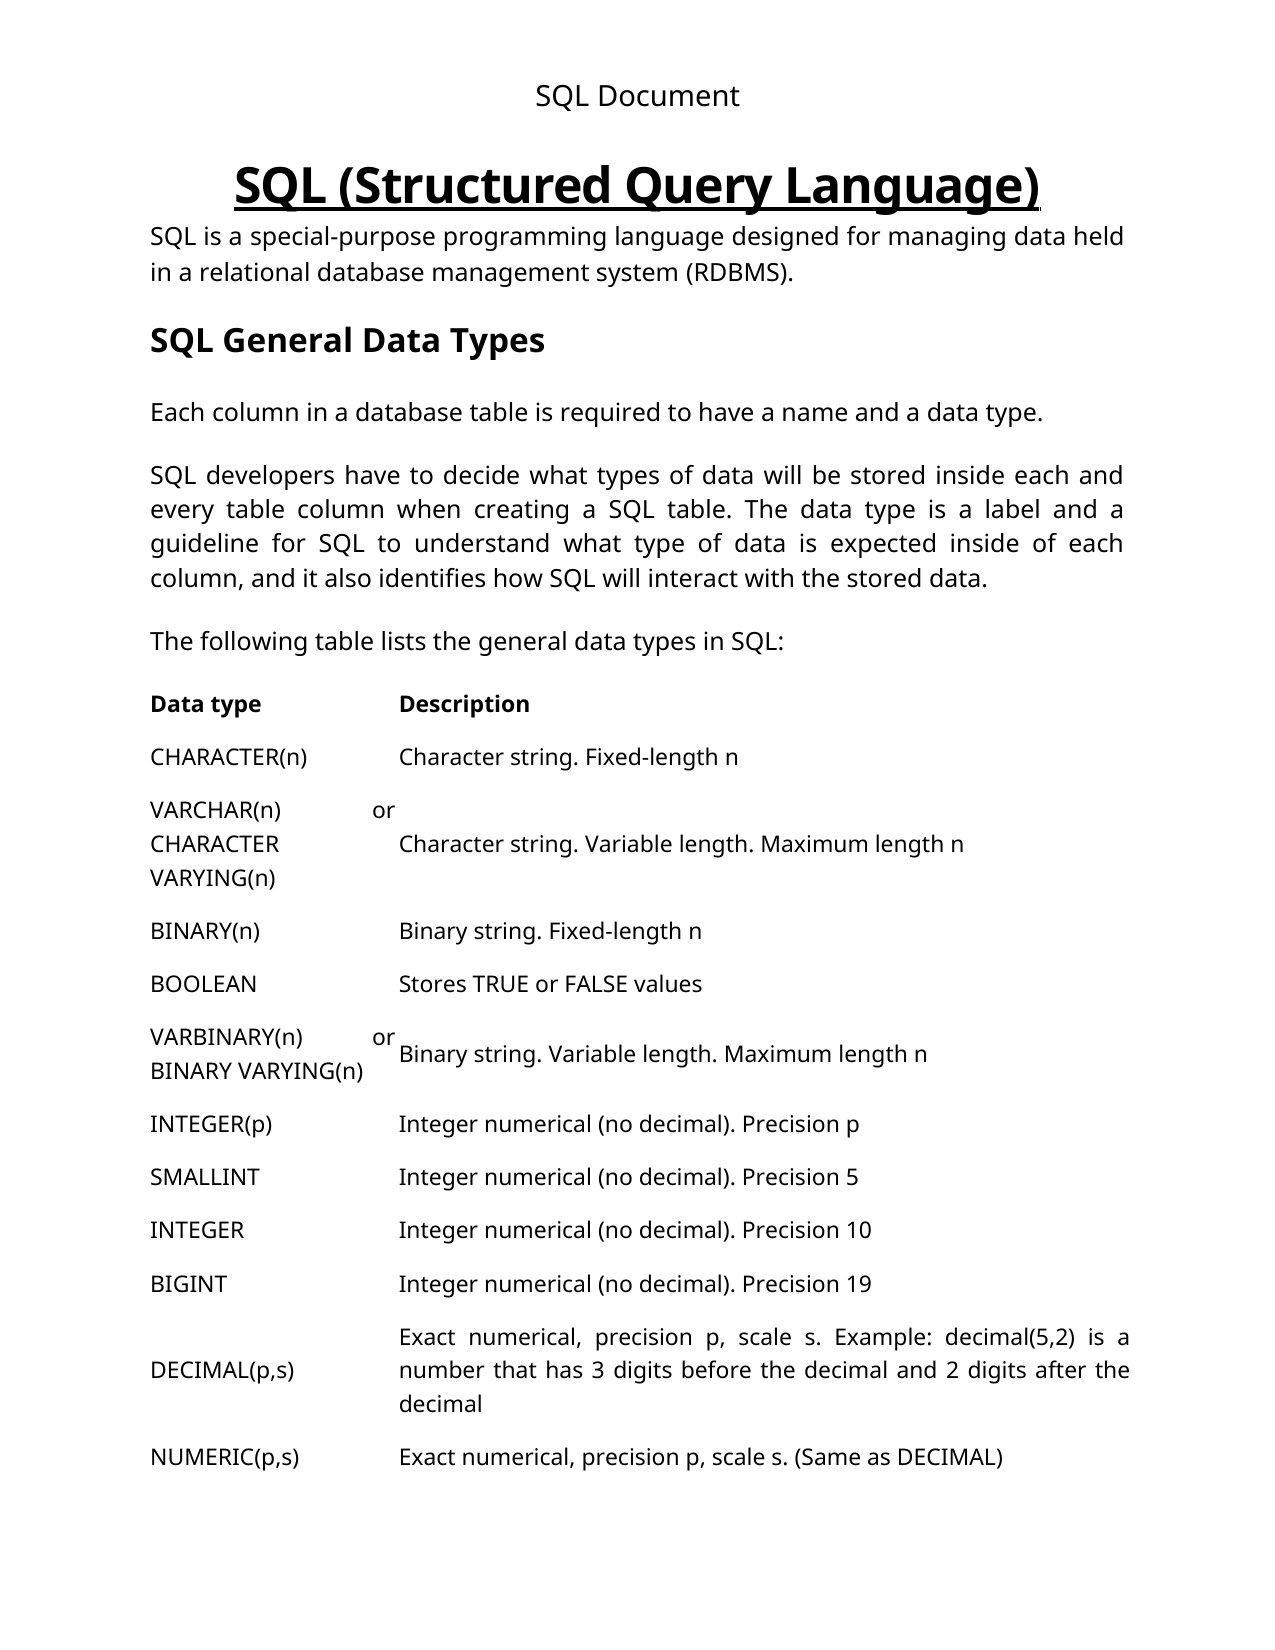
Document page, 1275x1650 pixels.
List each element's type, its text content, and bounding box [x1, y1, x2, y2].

table_cell Integer numerical (no decimal). Precision 5 [397, 1160, 1133, 1213]
table_cell BINARY(n) [149, 914, 397, 967]
table_cell Binary string. Fixed-length n [397, 914, 1133, 967]
table_cell Exact numerical, precision p, scale s. Example: decimal(5,2) is a number that has 3 digits before the decimal and 2 digits after the decimal [397, 1319, 1133, 1440]
table_cell CHARACTER(n) [149, 740, 397, 793]
table_cell VARBINARY(n) or BINARY VARYING(n) [149, 1020, 397, 1107]
table_cell Character string. Fixed-length n [397, 740, 1133, 793]
table_cell Character string. Variable length. Maximum length n [397, 793, 1133, 913]
table_cell BIGINT [149, 1266, 397, 1319]
text The following table lists the general data types in SQL: [150, 623, 1125, 657]
table_header Description [397, 687, 1133, 740]
table_cell Stores TRUE or FALSE values [397, 967, 1133, 1020]
table_cell BOOLEAN [149, 967, 397, 1020]
text SQL developers have to decide what types of data will be stored inside each and every table column when creating a SQL table. The data type is a label and a guideline for SQL to understand what type of data is expected inside of each column, and it also identifies how SQL will interact with the stored data. [150, 458, 1125, 594]
table_cell Exact numerical, precision p, scale s. (Same as DECIMAL) [397, 1440, 1133, 1493]
table_cell SMALLINT [149, 1160, 397, 1213]
table_cell INTEGER [149, 1213, 397, 1266]
table_cell INTEGER(p) [149, 1107, 397, 1160]
table_cell Integer numerical (no decimal). Precision p [397, 1107, 1133, 1160]
table_cell VARCHAR(n) or CHARACTER VARYING(n) [149, 793, 397, 913]
table_cell Binary string. Variable length. Maximum length n [397, 1020, 1133, 1107]
table_cell DECIMAL(p,s) [149, 1319, 397, 1440]
table_header Data type [149, 687, 397, 740]
table_cell NUMERIC(p,s) [149, 1440, 397, 1493]
title SQL (Structured Query Language) [150, 150, 1125, 218]
text SQL is a special-purpose programming language designed for managing data held in a relational database management system (RDBMS). [150, 218, 1125, 289]
table_cell Integer numerical (no decimal). Precision 10 [397, 1213, 1133, 1266]
text Each column in a database table is required to have a name and a data type. [150, 395, 1125, 429]
table_cell Integer numerical (no decimal). Precision 19 [397, 1266, 1133, 1319]
subtitle SQL General Data Types [150, 317, 1125, 362]
